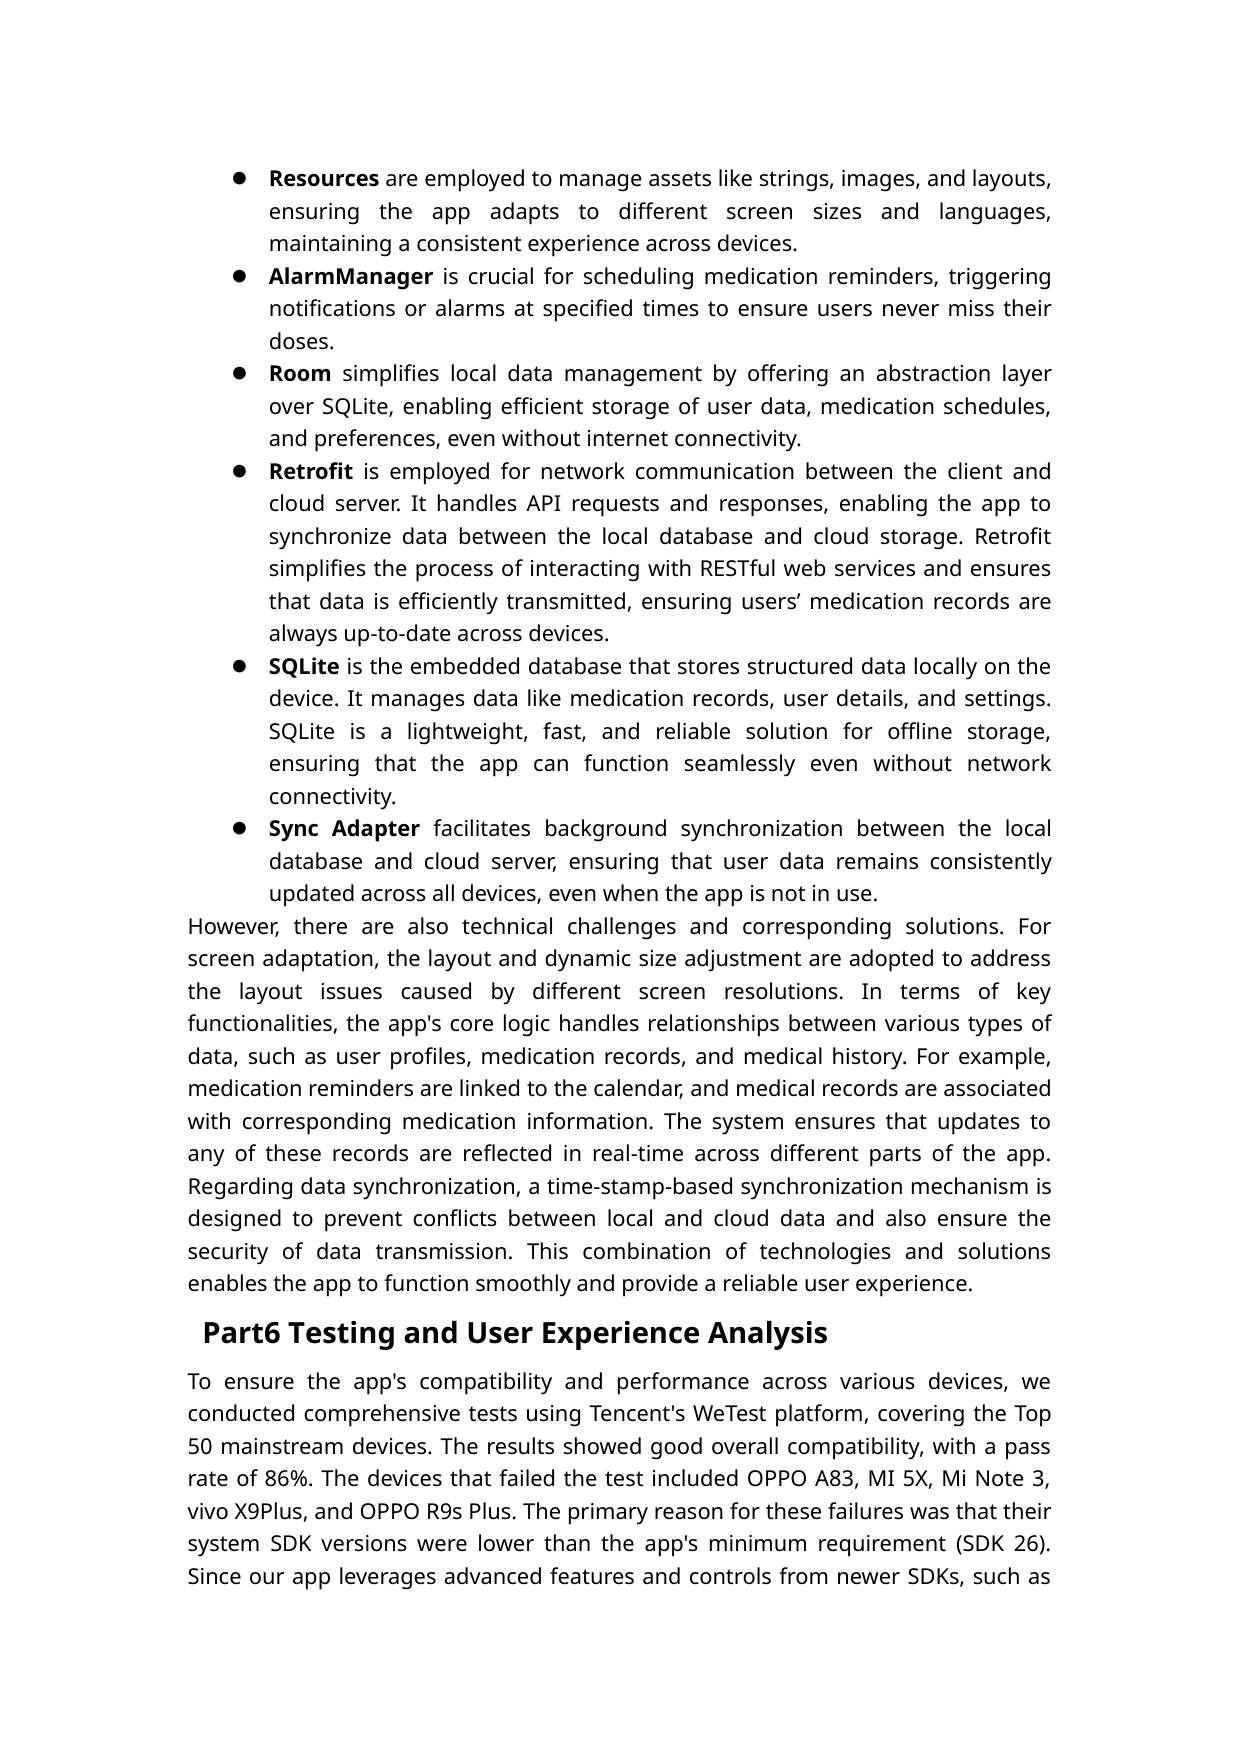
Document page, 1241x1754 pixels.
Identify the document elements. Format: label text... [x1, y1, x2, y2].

subtitle Part6 Testing and User Experience Analysis [202, 1299, 1053, 1364]
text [187, 1364, 1053, 1592]
list AlarmManager is crucial for scheduling medication reminders, triggering notifications or alarms at specified times to ensure users never miss their doses. [231, 259, 1053, 357]
text However, there are also technical challenges and corresponding solutions. For screen adaptation, the layout and dynamic size adjustment are adopted to address the layout issues caused by different screen resolutions. In terms of key functionalities, the app's core logic handles relationships between various types of data, such as user profiles, medication records, and medical history. For example, medication reminders are linked to the calendar, and medical records are associated with corresponding medication information. The system ensures that updates to any of these records are reflected in real-time across different parts of the app. Regarding data synchronization, a time-stamp-based synchronization mechanism is designed to prevent conflicts between local and cloud data and also ensure the security of data transmission. This combination of technologies and solutions enables the app to function smoothly and provide a reliable user experience. [187, 909, 1053, 1299]
list Room simplifies local data management by offering an abstraction layer over SQLite, enabling efficient storage of user data, medication schedules, and preferences, even without internet connectivity. [231, 357, 1053, 454]
list SQLite is the embedded database that stores structured data locally on the device. It manages data like medication records, user details, and settings. SQLite is a lightweight, fast, and reliable solution for offline storage, ensuring that the app can function seamlessly even without network connectivity. [231, 649, 1053, 812]
list Retrofit is employed for network communication between the client and cloud server. It handles API requests and responses, enabling the app to synchronize data between the local database and cloud storage. Retrofit simplifies the process of interacting with RESTful web services and ensures that data is efficiently transmitted, ensuring users’ medication records are always up-to-date across devices. [231, 454, 1053, 649]
list Sync Adapter facilitates background synchronization between the local database and cloud server, ensuring that user data remains consistently updated across all devices, even when the app is not in use. [231, 812, 1053, 909]
list Resources are employed to manage assets like strings, images, and layouts, ensuring the app adapts to different screen sizes and languages, maintaining a consistent experience across devices. [231, 162, 1053, 259]
